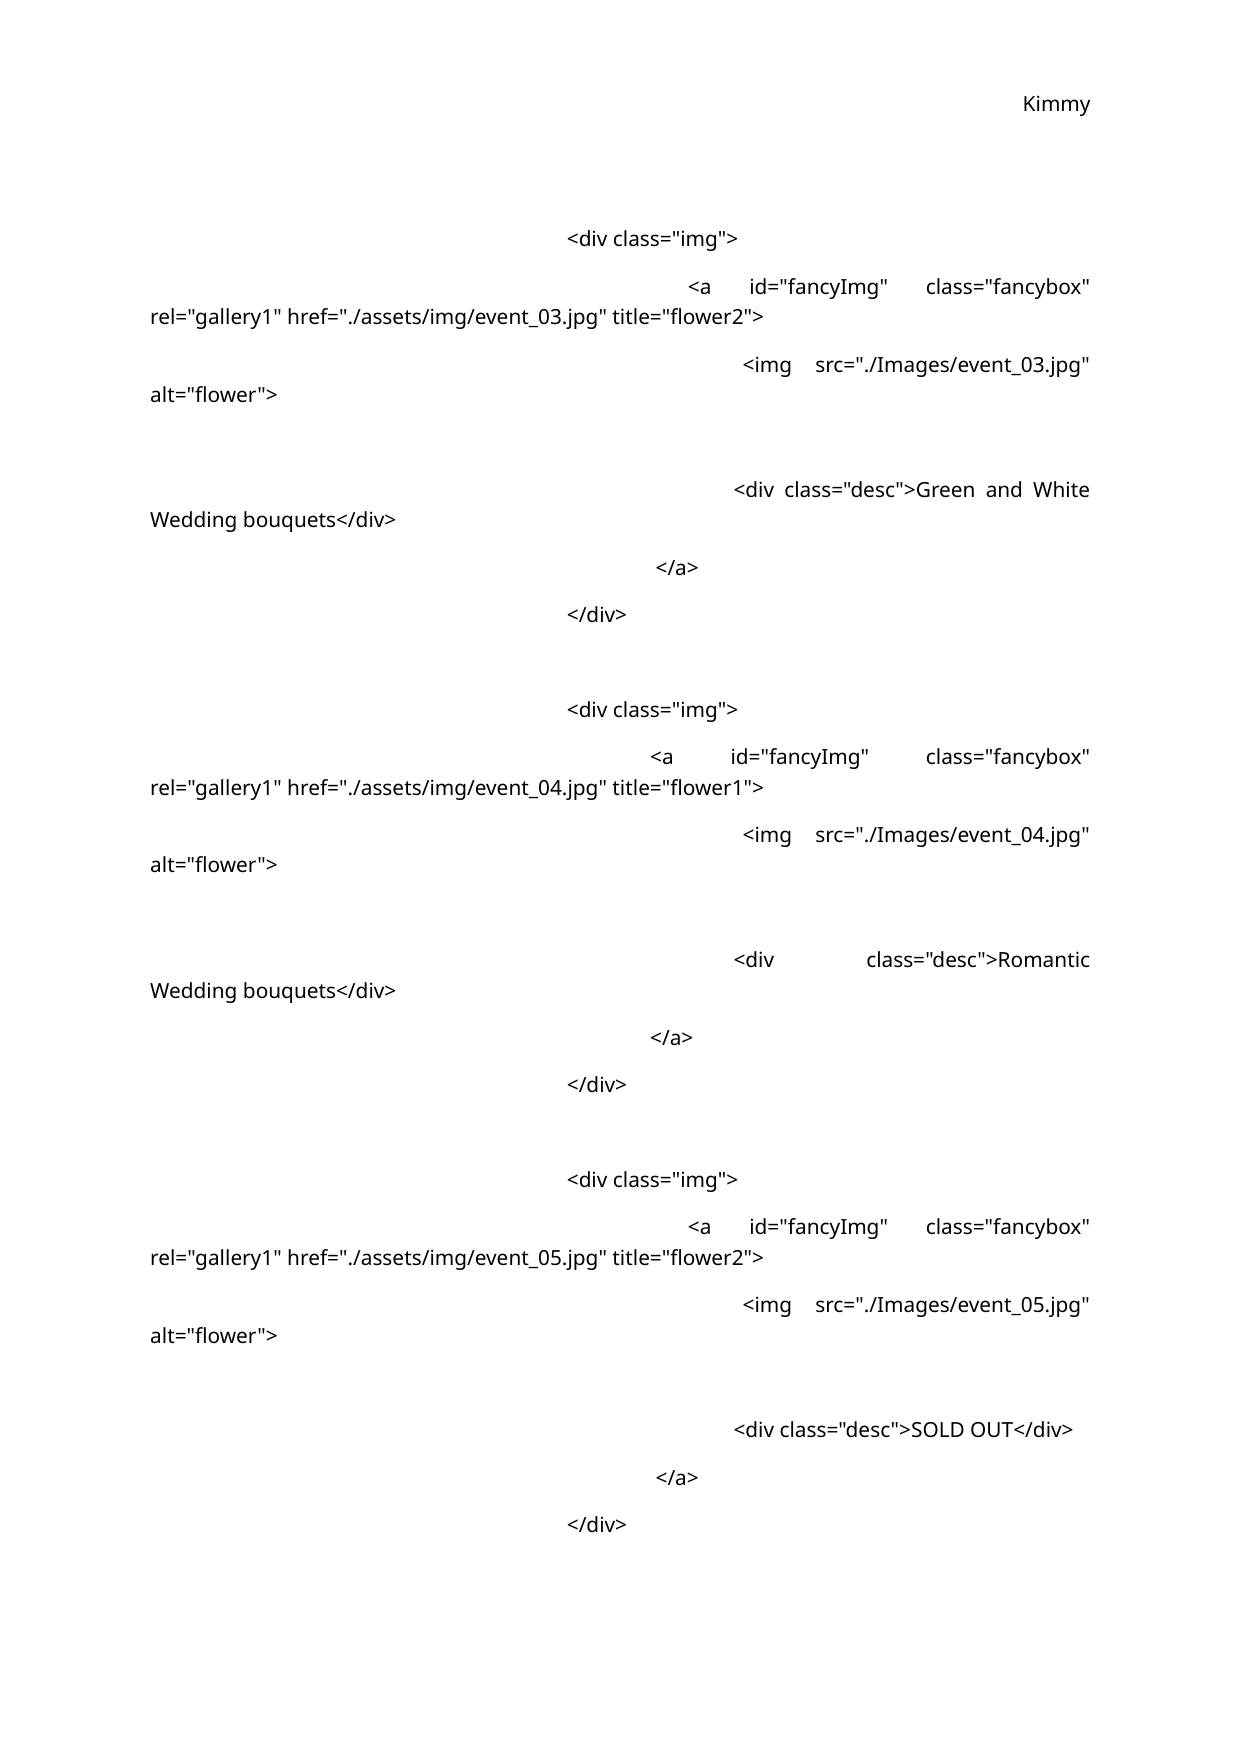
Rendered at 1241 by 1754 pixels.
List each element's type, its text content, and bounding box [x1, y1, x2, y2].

text <div class="desc">SOLD OUT</div> [150, 1415, 1090, 1444]
text </a> [150, 1023, 1090, 1051]
text </a> [150, 1463, 1090, 1491]
text <img src="./Images/event_05.jpg" alt="flower"> [150, 1290, 1090, 1349]
text <img src="./Images/event_03.jpg" alt="flower"> [150, 350, 1090, 409]
text <img src="./Images/event_04.jpg" alt="flower"> [150, 820, 1090, 879]
text <div class="desc">Romantic Wedding bouquets</div> [150, 945, 1090, 1004]
text <a id="fancyImg" class="fancybox" rel="gallery1" href="./assets/img/event_05.jpg" title="flower2"> [150, 1212, 1090, 1271]
text <div class="img"> [150, 1165, 1090, 1193]
text <div class="img"> [150, 224, 1090, 253]
text </a> [150, 553, 1090, 581]
text <div class="desc">Green and White Wedding bouquets</div> [150, 475, 1090, 534]
text <div class="img"> [150, 695, 1090, 723]
text </div> [150, 1510, 1090, 1538]
text </div> [150, 600, 1090, 628]
text <a id="fancyImg" class="fancybox" rel="gallery1" href="./assets/img/event_04.jpg" title="flower1"> [150, 742, 1090, 801]
text </div> [150, 1070, 1090, 1099]
text <a id="fancyImg" class="fancybox" rel="gallery1" href="./assets/img/event_03.jpg" title="flower2"> [150, 272, 1090, 331]
